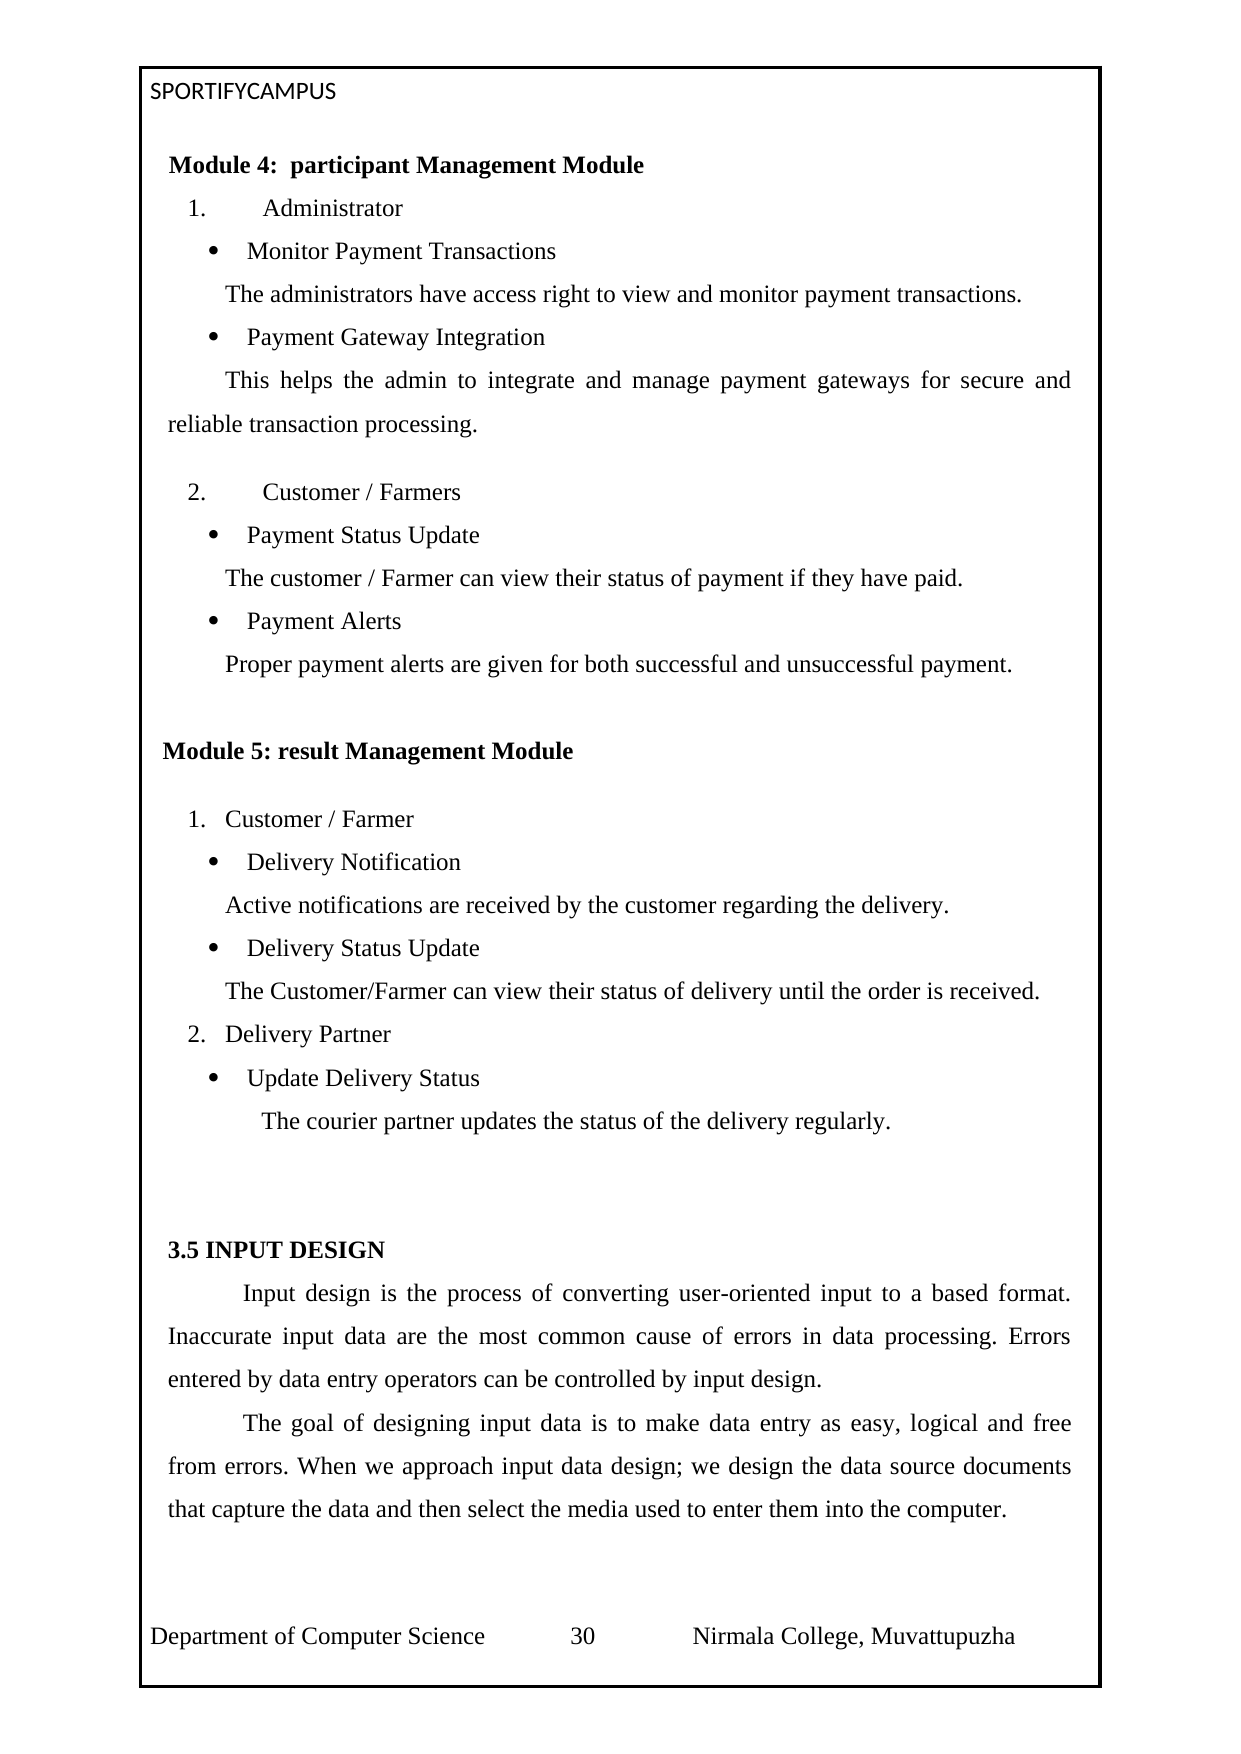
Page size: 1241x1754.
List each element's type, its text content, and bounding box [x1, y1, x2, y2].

list Administrator [187, 193, 1090, 222]
text 3.5 INPUT DESIGN [168, 1235, 1072, 1264]
text Module 5: result Management Module [150, 736, 1090, 764]
list Monitor Payment Transactions [209, 236, 1090, 265]
text Active notifications are received by the customer regarding the delivery. [225, 890, 1090, 919]
list Delivery Partner [187, 1019, 1090, 1048]
text The administrators have access right to view and monitor payment transactions. [225, 279, 1090, 308]
text The goal of designing input data is to make data entry as easy, logical and free from errors. When we approach input data design; we design the data source documents that capture the data and then select the media used to enter them into the computer. [168, 1408, 1072, 1523]
text Proper payment alerts are given for both successful and unsuccessful payment. [225, 649, 1090, 678]
text Input design is the process of converting user-oriented input to a based format. Inaccurate input data are the most common cause of errors in data processing. Errors entered by data entry operators can be controlled by input design. [168, 1278, 1072, 1393]
list Payment Gateway Integration [209, 322, 1090, 351]
text Module 4: participant Management Module [150, 150, 1090, 179]
list Delivery Status Update [209, 933, 1090, 962]
text The courier partner updates the status of the delivery regularly. [261, 1106, 1090, 1134]
list Customer / Farmers [187, 477, 1090, 506]
list Customer / Farmer [187, 804, 1090, 833]
text This helps the admin to integrate and manage payment gateways for secure and reliable transaction processing. [168, 366, 1072, 437]
text The Customer/Farmer can view their status of delivery until the order is received. [225, 976, 1090, 1005]
list Payment Status Update [209, 520, 1090, 549]
text The customer / Farmer can view their status of payment if they have paid. [225, 563, 1090, 592]
list Update Delivery Status [209, 1063, 1090, 1091]
list Payment Alerts [209, 606, 1090, 635]
list Delivery Notification [209, 847, 1090, 876]
